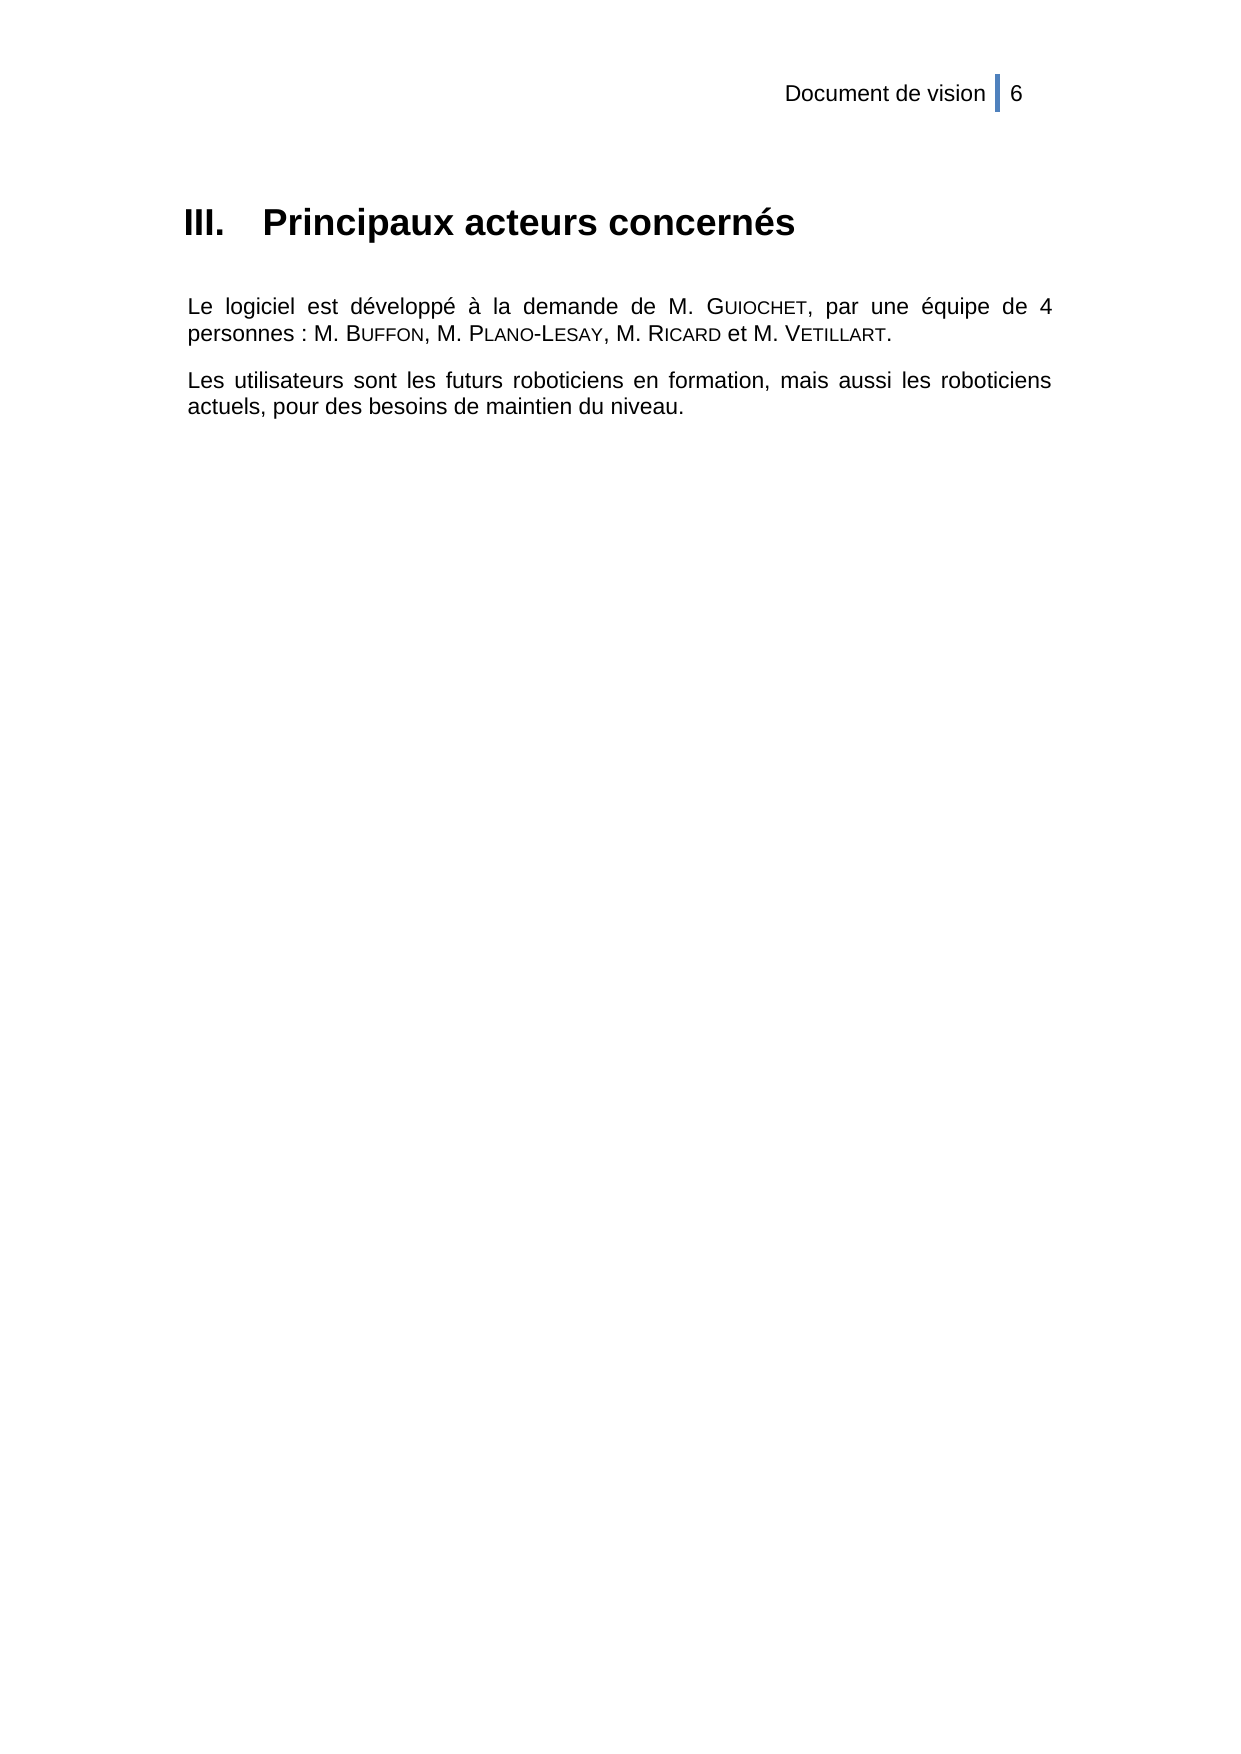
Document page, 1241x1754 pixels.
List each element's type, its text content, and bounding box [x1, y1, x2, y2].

text Le logiciel est développé à la demande de M. Guiochet, par une équipe de 4 personnes : M. Buffon, M. Plano-Lesay, M. Ricard et M. Vetillart. [187, 293, 1053, 346]
subtitle Principaux acteurs concernés [225, 200, 1053, 243]
text Les utilisateurs sont les futurs roboticiens en formation, mais aussi les roboticiens actuels, pour des besoins de maintien du niveau. [187, 367, 1053, 419]
